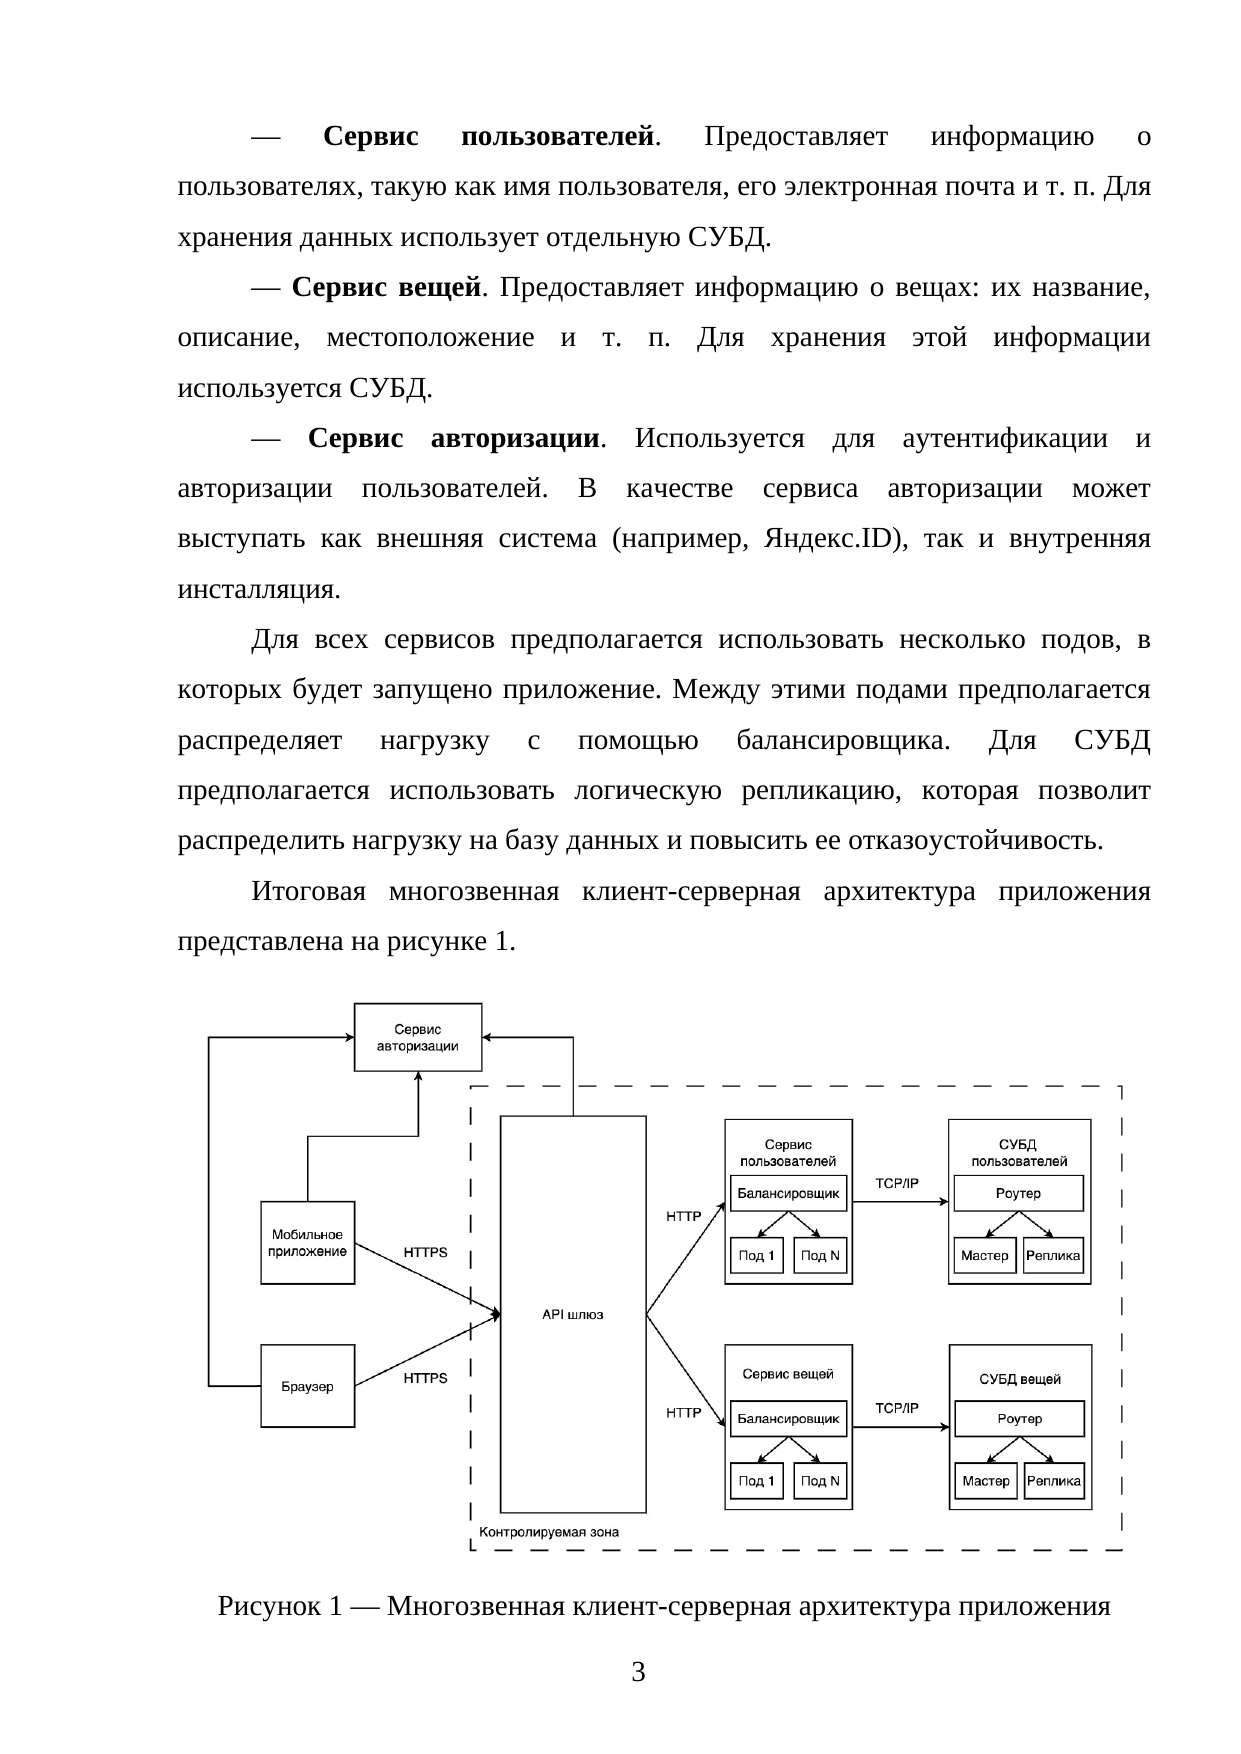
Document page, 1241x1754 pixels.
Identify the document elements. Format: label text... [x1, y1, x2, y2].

picture [178, 973, 1151, 1572]
text Для всех сервисов предполагается использовать несколько подов, в которых будет запущено приложение. Между этими подами предполагается распределяет нагрузку с помощью балансировщика. Для СУБД предполагается использовать логическую репликацию, которая позволит распределить нагрузку на базу данных и повысить ее отказоустойчивость. [177, 621, 1152, 856]
text — Сервис авторизации. Используется для аутентификации и авторизации пользователей. В качестве сервиса авторизации может выступать как внешняя система (например, Яндекс.ID), так и внутренняя инсталляция. [177, 420, 1152, 604]
text — Сервис вещей. Предоставляет информацию о вещах: их название, описание, местоположение и т. п. Для хранения этой информации используется СУБД. [177, 269, 1152, 403]
text Итоговая многозвенная клиент-серверная архитектура приложения представлена на рисунке 1. [177, 873, 1152, 957]
text — Сервис пользователей. Предоставляет информацию о пользователях, такую как имя пользователя, его электронная почта и т. п. Для хранения данных использует отдельную СУБД. [177, 118, 1152, 252]
text Рисунок 1 — Многозвенная клиент-серверная архитектура приложения [177, 1588, 1152, 1622]
